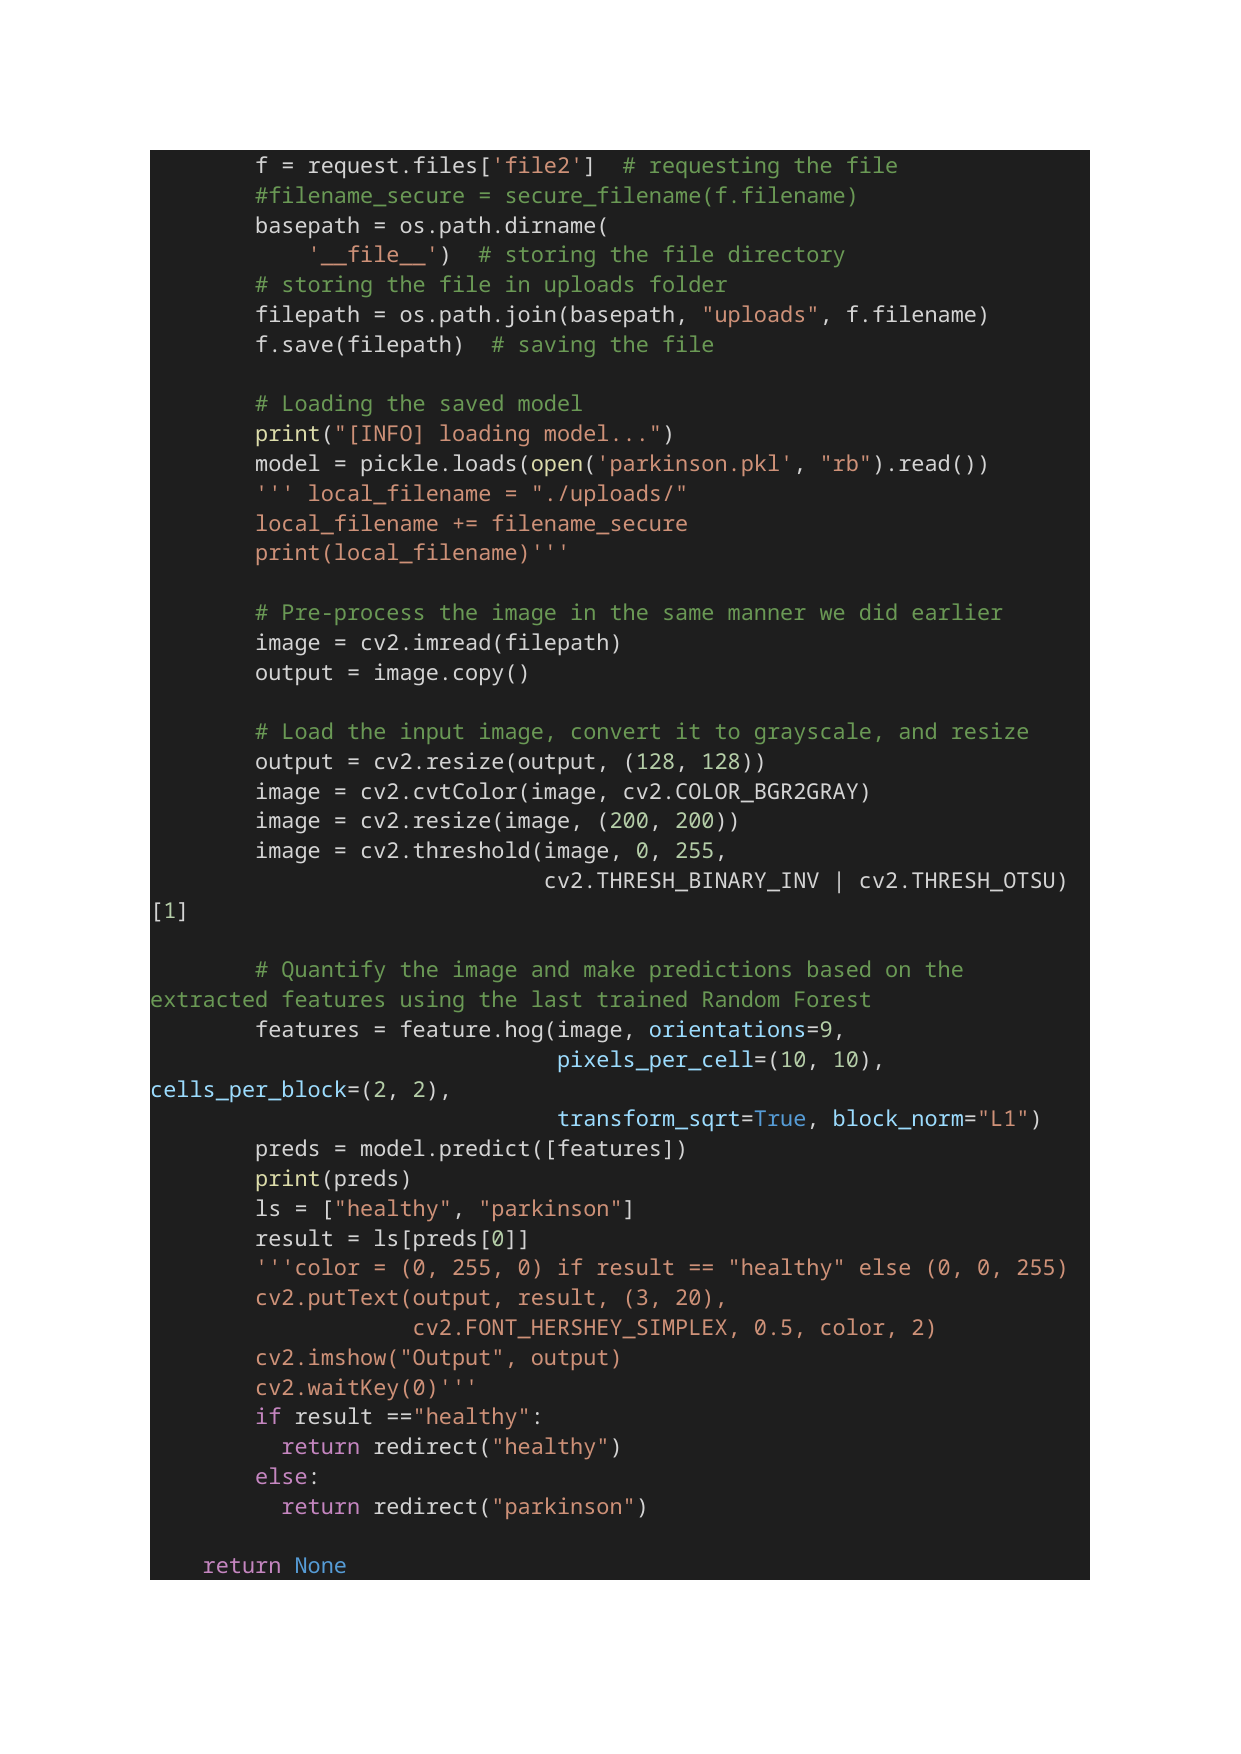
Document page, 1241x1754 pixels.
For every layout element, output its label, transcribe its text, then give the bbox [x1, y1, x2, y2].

text # storing the file in uploads folder [150, 269, 1090, 299]
text f.save(filepath) # saving the file [150, 329, 1090, 358]
text '''color = (0, 255, 0) if result == "healthy" else (0, 0, 255) [150, 1252, 1090, 1282]
text print(local_filename)''' [150, 537, 1090, 567]
text image = cv2.resize(image, (200, 200)) [150, 805, 1090, 835]
text #filename_secure = secure_filename(f.filename) [150, 180, 1090, 209]
text image = cv2.cvtColor(image, cv2.COLOR_BGR2GRAY) [150, 776, 1090, 805]
text features = feature.hog(image, orientations=9, [150, 1014, 1090, 1044]
text # Quantify the image and make predictions based on the extracted features using the last trained Random Forest [150, 954, 1090, 1014]
text cv2.THRESH_BINARY_INV | cv2.THRESH_OTSU)[1] [150, 865, 1090, 924]
text if result =="healthy": [150, 1401, 1090, 1431]
text ''' local_filename = "./uploads/" [150, 478, 1090, 507]
text '__file__') # storing the file directory [150, 239, 1090, 269]
text # Loading the saved model [150, 388, 1090, 418]
text cv2.waitKey(0)''' [150, 1371, 1090, 1401]
text image = cv2.threshold(image, 0, 255, [150, 835, 1090, 865]
text output = image.copy() [150, 656, 1090, 686]
text basepath = os.path.dirname( [150, 209, 1090, 239]
text image = cv2.imread(filepath) [150, 627, 1090, 656]
text output = cv2.resize(output, (128, 128)) [150, 746, 1090, 776]
text local_filename += filename_secure [150, 507, 1090, 537]
text ls = ["healthy", "parkinson"] [150, 1193, 1090, 1222]
text return redirect("parkinson") [150, 1491, 1090, 1520]
text else: [150, 1461, 1090, 1491]
text preds = model.predict([features]) [150, 1133, 1090, 1163]
text print(preds) [150, 1163, 1090, 1193]
text return None [150, 1550, 1090, 1580]
text # Pre-process the image in the same manner we did earlier [150, 597, 1090, 627]
text cv2.imshow("Output", output) [150, 1342, 1090, 1371]
text model = pickle.loads(open('parkinson.pkl', "rb").read()) [150, 448, 1090, 478]
text transform_sqrt=True, block_norm="L1") [150, 1103, 1090, 1133]
text cv2.putText(output, result, (3, 20), [150, 1282, 1090, 1312]
text # Load the input image, convert it to grayscale, and resize [150, 716, 1090, 746]
text print("[INFO] loading model...") [150, 418, 1090, 448]
text filepath = os.path.join(basepath, "uploads", f.filename) [150, 299, 1090, 329]
text result = ls[preds[0]] [150, 1222, 1090, 1252]
text return redirect("healthy") [150, 1431, 1090, 1461]
text cv2.FONT_HERSHEY_SIMPLEX, 0.5, color, 2) [150, 1312, 1090, 1342]
text f = request.files['file2'] # requesting the file [150, 150, 1090, 180]
text pixels_per_cell=(10, 10), cells_per_block=(2, 2), [150, 1044, 1090, 1103]
